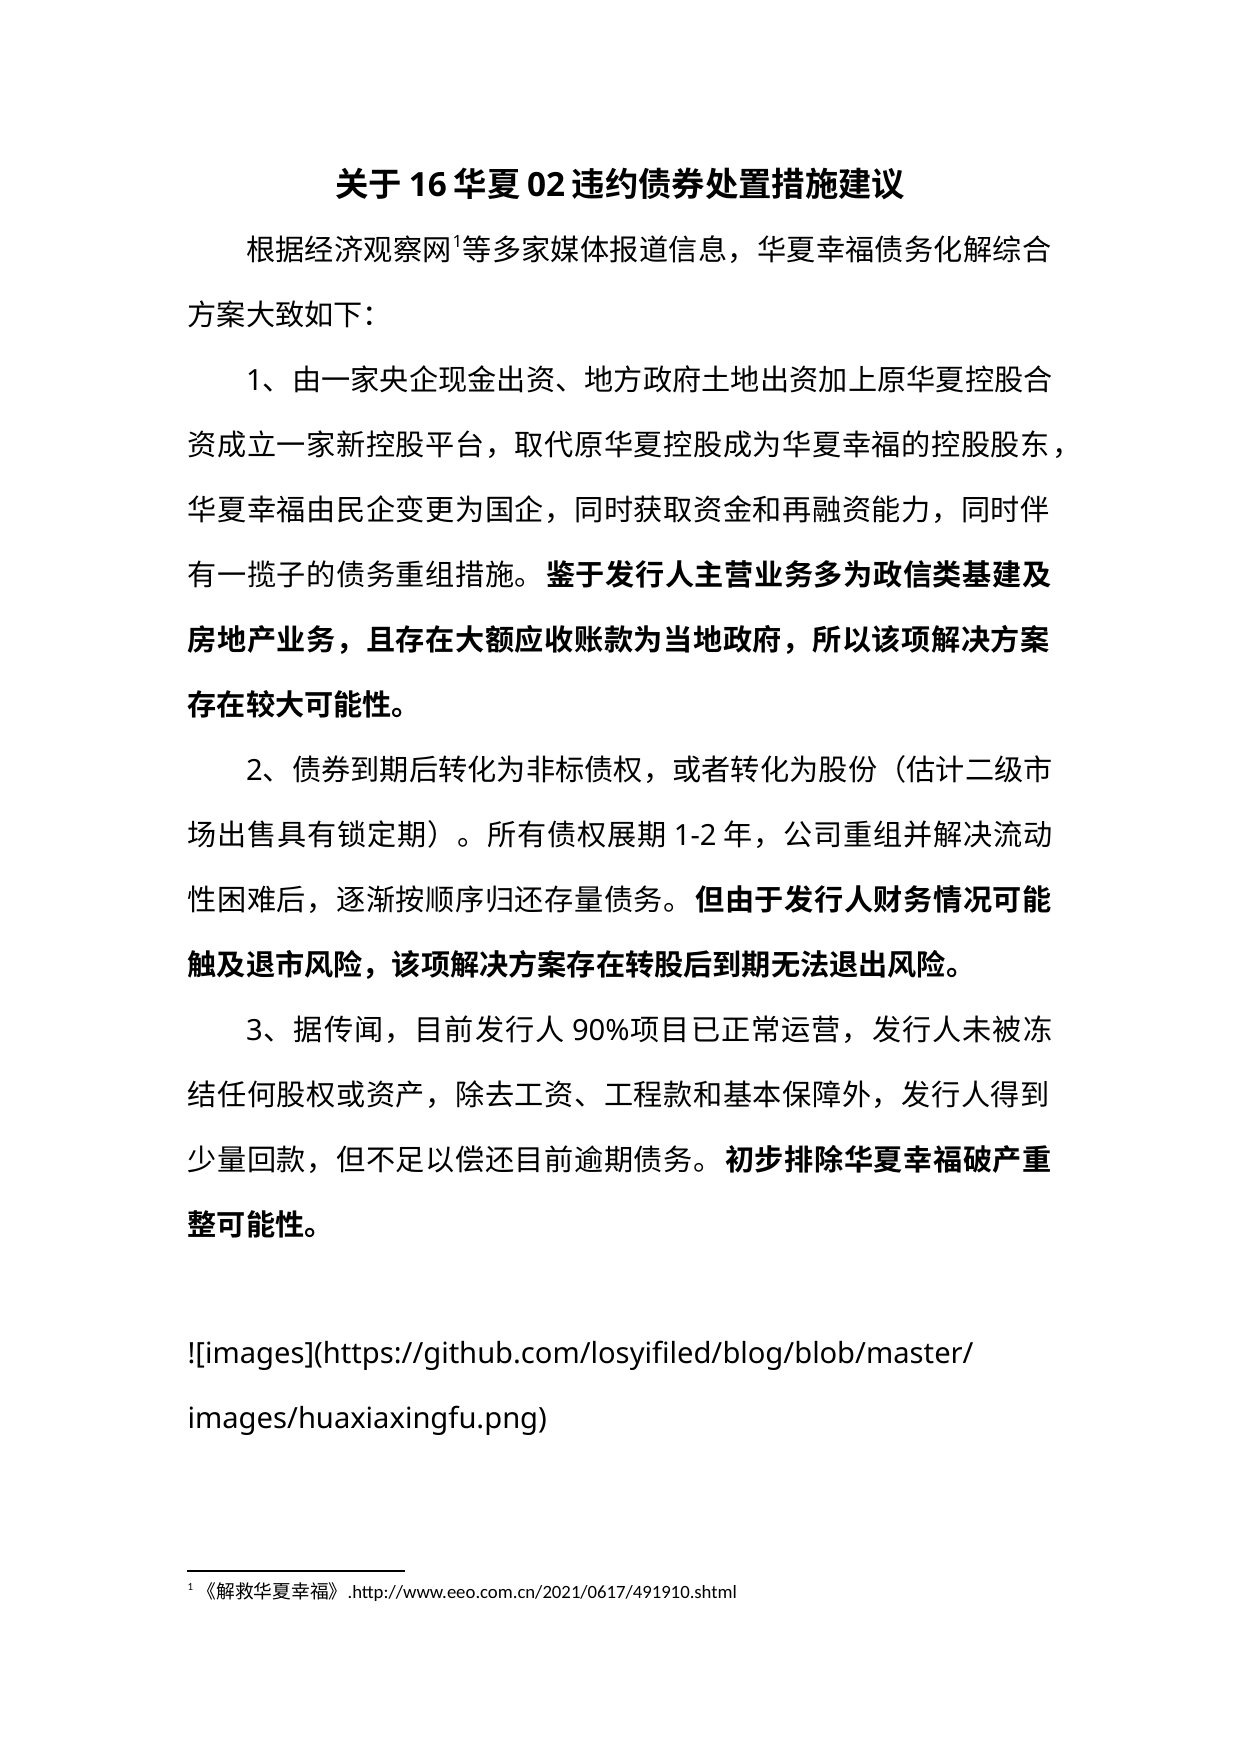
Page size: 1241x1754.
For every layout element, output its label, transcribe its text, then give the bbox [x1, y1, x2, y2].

text 2、债券到期后转化为非标债权，或者转化为股份（估计二级市场出售具有锁定期）。所有债权展期1-2年，公司重组并解决流动性困难后，逐渐按顺序归还存量债务。但由于发行人财务情况可能触及退市风险，该项解决方案存在转股后到期无法退出风险。 [187, 735, 1053, 995]
text 3、据传闻，目前发行人90%项目已正常运营，发行人未被冻结任何股权或资产，除去工资、工程款和基本保障外，发行人得到少量回款，但不足以偿还目前逾期债务。初步排除华夏幸福破产重整可能性。 [187, 995, 1053, 1255]
text 关于16华夏02违约债券处置措施建议 [187, 150, 1053, 215]
text 根据经济观察网等多家媒体报道信息，华夏幸福债务化解综合方案大致如下： [187, 215, 1053, 345]
text ![images](https://github.com/losyifiled/blog/blob/master/images/huaxiaxingfu.png) [187, 1320, 1053, 1450]
text 1、由一家央企现金出资、地方政府土地出资加上原华夏控股合资成立一家新控股平台，取代原华夏控股成为华夏幸福的控股股东，华夏幸福由民企变更为国企，同时获取资金和再融资能力，同时伴有一揽子的债务重组措施。鉴于发行人主营业务多为政信类基建及房地产业务，且存在大额应收账款为当地政府，所以该项解决方案存在较大可能性。 [187, 345, 1053, 735]
